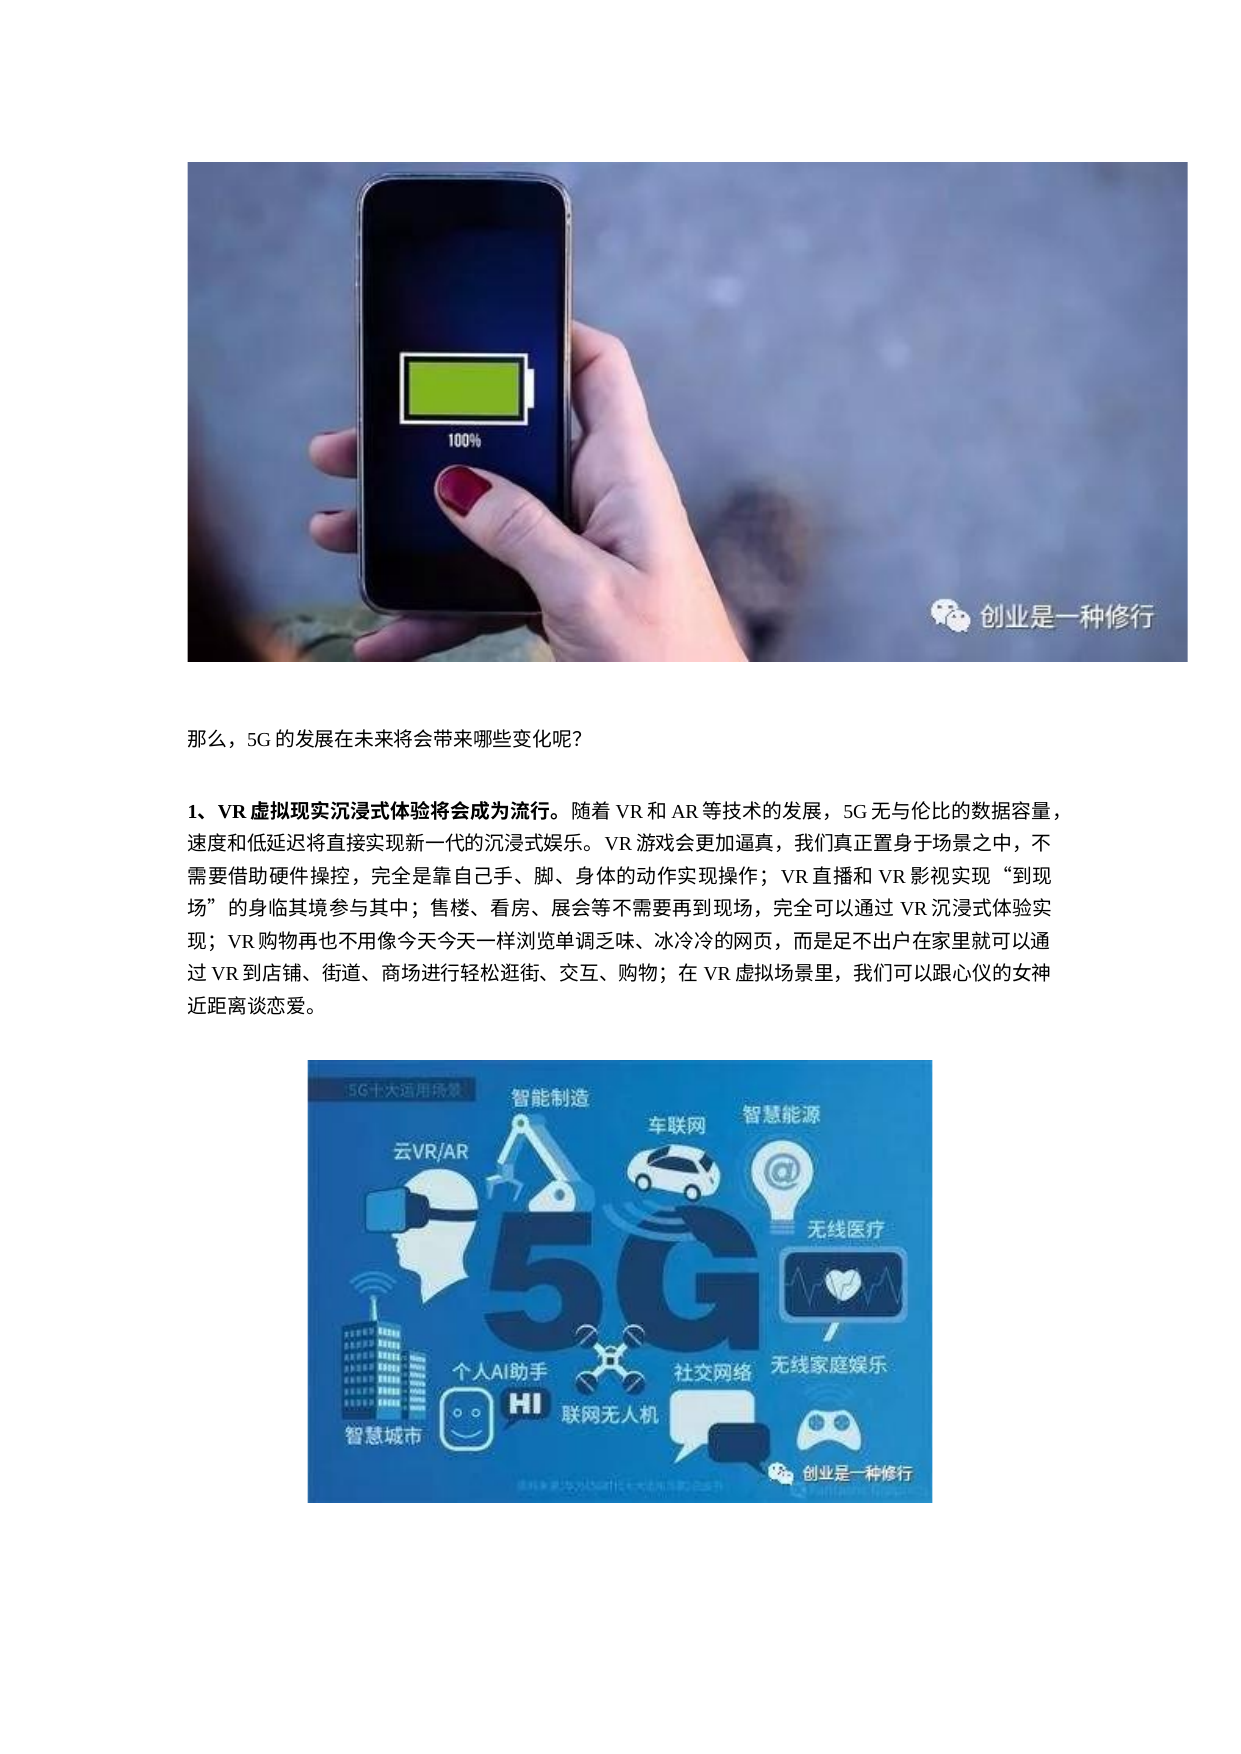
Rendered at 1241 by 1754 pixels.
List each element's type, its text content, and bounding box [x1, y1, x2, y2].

text 那么，5G的发展在未来将会带来哪些变化呢？ [187, 721, 1053, 754]
picture [307, 1060, 933, 1503]
text 1、VR虚拟现实沉浸式体验将会成为流行。随着VR和AR等技术的发展，5G无与伦比的数据容量，速度和低延迟将直接实现新一代的沉浸式娱乐。VR游戏会更加逼真，我们真正置身于场景之中，不需要借助硬件操控，完全是靠自己手、脚、身体的动作实现操作；VR直播和VR影视实现“到现场”的身临其境参与其中；售楼、看房、展会等不需要再到现场，完全可以通过VR沉浸式体验实现；VR购物再也不用像今天今天一样浏览单调乏味、冰冷冷的网页，而是足不出户在家里就可以通过VR到店铺、街道、商场进行轻松逛街、交互、购物；在VR虚拟场景里，我们可以跟心仪的女神近距离谈恋爱。 [187, 793, 1053, 1021]
picture [187, 162, 1188, 662]
